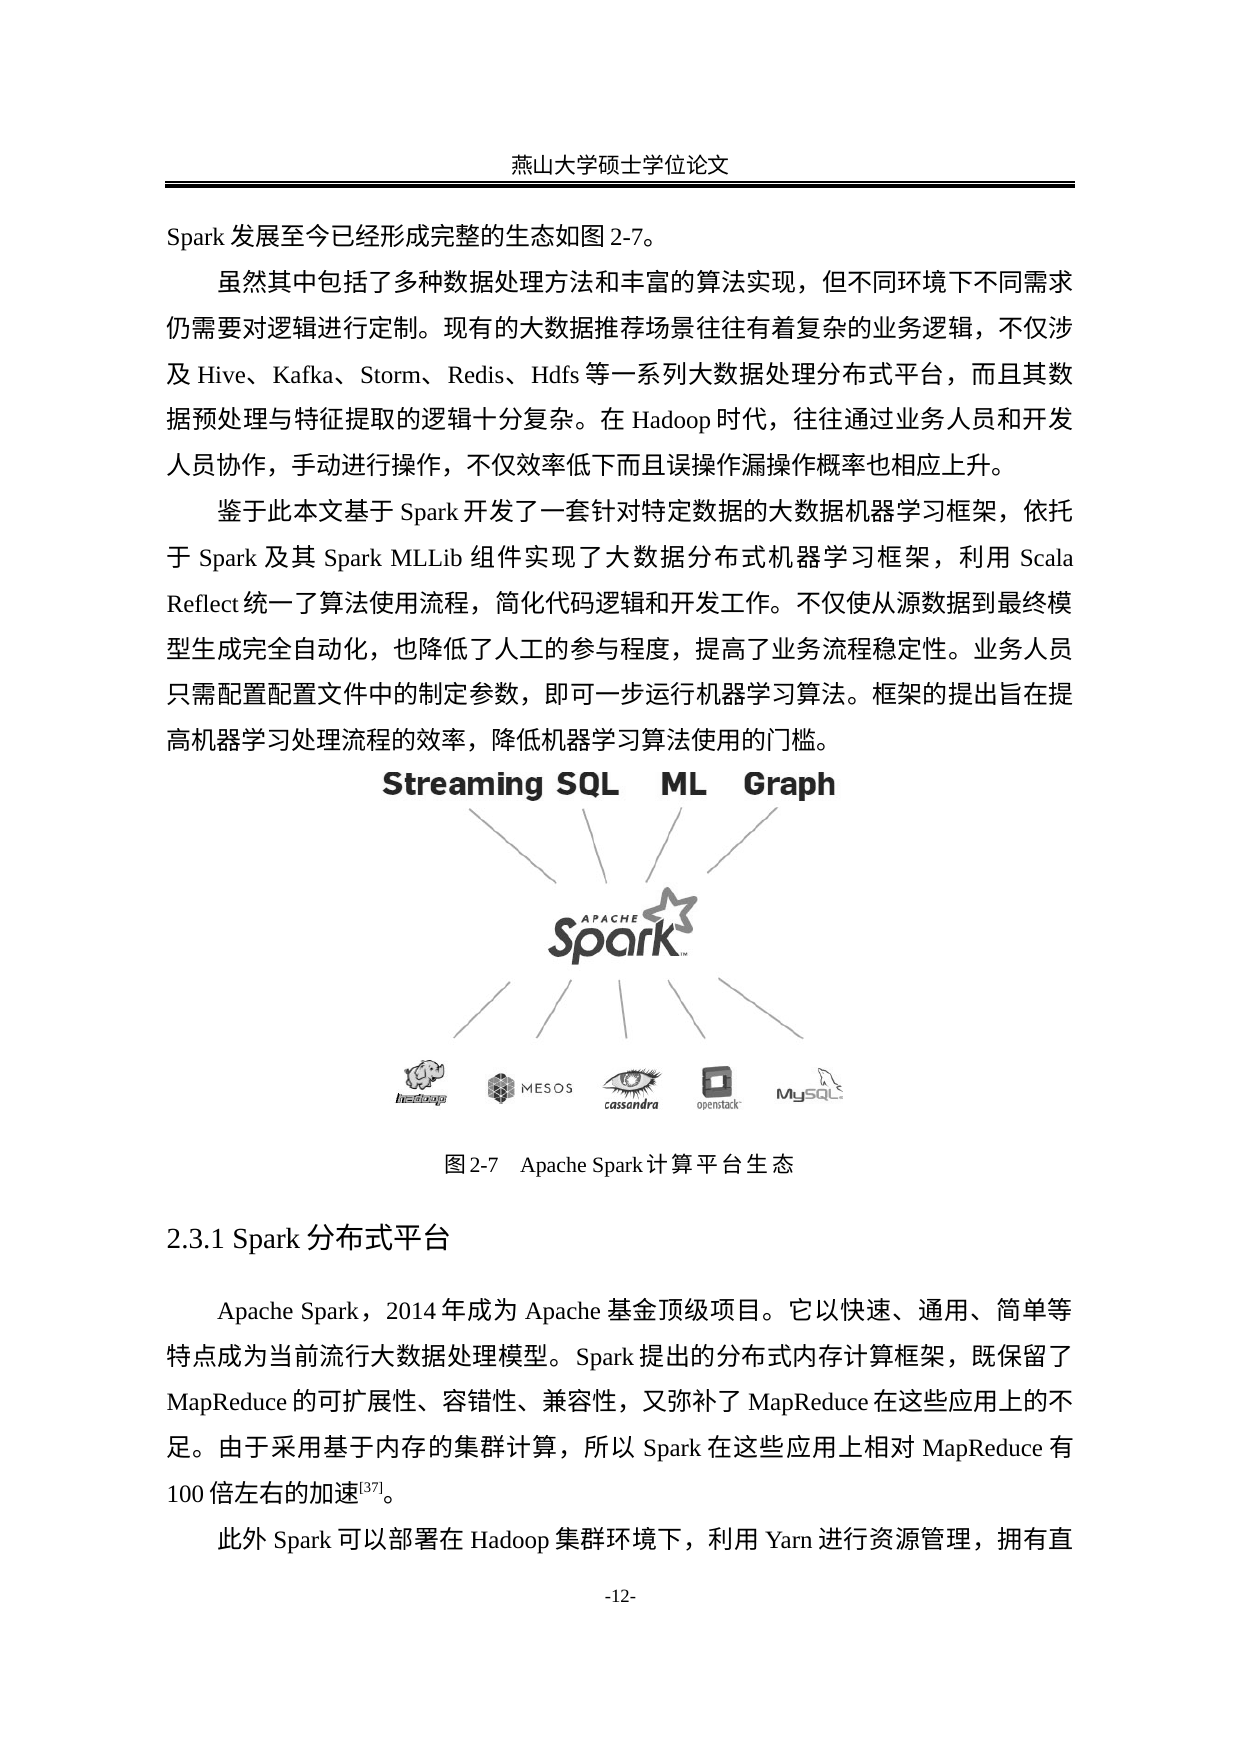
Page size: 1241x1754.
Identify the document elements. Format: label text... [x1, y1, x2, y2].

table_cell Apache Spark计算平台生态 [154, 1142, 1086, 1188]
text 鉴于此本文基于Spark开发了一套针对特定数据的大数据机器学习框架，依托于Spark及其Spark MLLib组件实现了大数据分布式机器学习框架，利用Scala Reflect统一了算法使用流程，简化代码逻辑和开发工作。不仅使从源数据到最终模型生成完全自动化，也降低了人工的参与程度，提高了业务流程稳定性。业务人员只需配置配置文件中的制定参数，即可一步运行机器学习算法。框架的提出旨在提高机器学习处理流程的效率，降低机器学习算法使用的门槛。 [166, 482, 1074, 757]
table_header [154, 757, 1086, 1142]
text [166, 207, 1074, 253]
subtitle Spark分布式平台 [166, 1212, 1074, 1257]
text Apache Spark，2014年成为Apache基金顶级项目。它以快速、通用、简单等特点成为当前流行大数据处理模型。Spark提出的分布式内存计算框架，既保留了MapReduce的可扩展性、容错性、兼容性，又弥补了MapReduce在这些应用上的不足。由于采用基于内存的集群计算，所以Spark在这些应用上相对MapReduce有100倍左右的加速[37]。 [166, 1281, 1074, 1510]
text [166, 1510, 1074, 1556]
text 虽然其中包括了多种数据处理方法和丰富的算法实现，但不同环境下不同需求仍需要对逻辑进行定制。现有的大数据推荐场景往往有着复杂的业务逻辑，不仅涉及Hive、Kafka、Storm、Redis、Hdfs等一系列大数据处理分布式平台，而且其数据预处理与特征提取的逻辑十分复杂。在Hadoop时代，往往通过业务人员和开发人员协作，手动进行操作，不仅效率低下而且误操作漏操作概率也相应上升。 [166, 253, 1074, 482]
